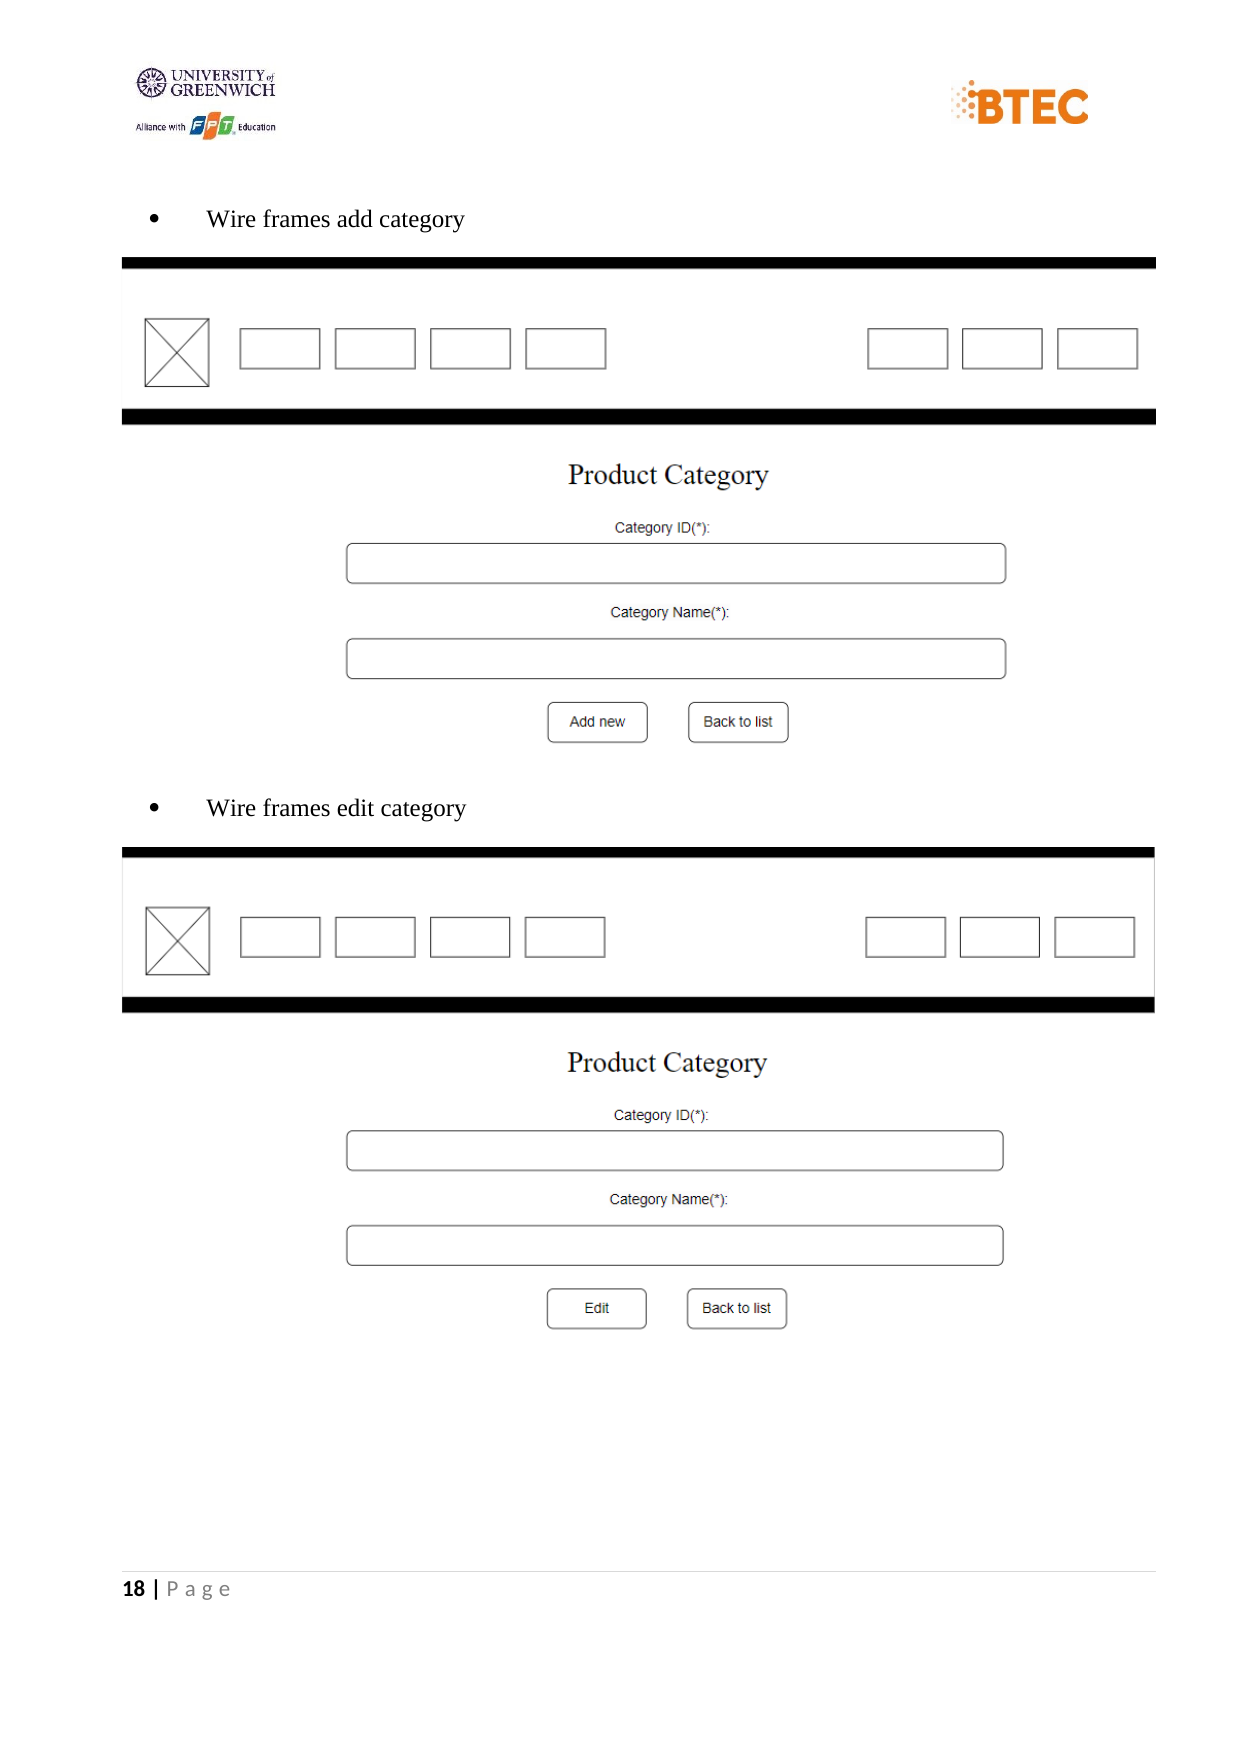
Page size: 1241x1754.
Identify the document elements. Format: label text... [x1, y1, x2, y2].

picture [121, 257, 1156, 769]
list Wire frames edit category [150, 793, 1156, 822]
list Wire frames add category [150, 204, 1156, 233]
picture [130, 61, 282, 141]
picture [121, 847, 1156, 1350]
picture [951, 80, 1088, 124]
